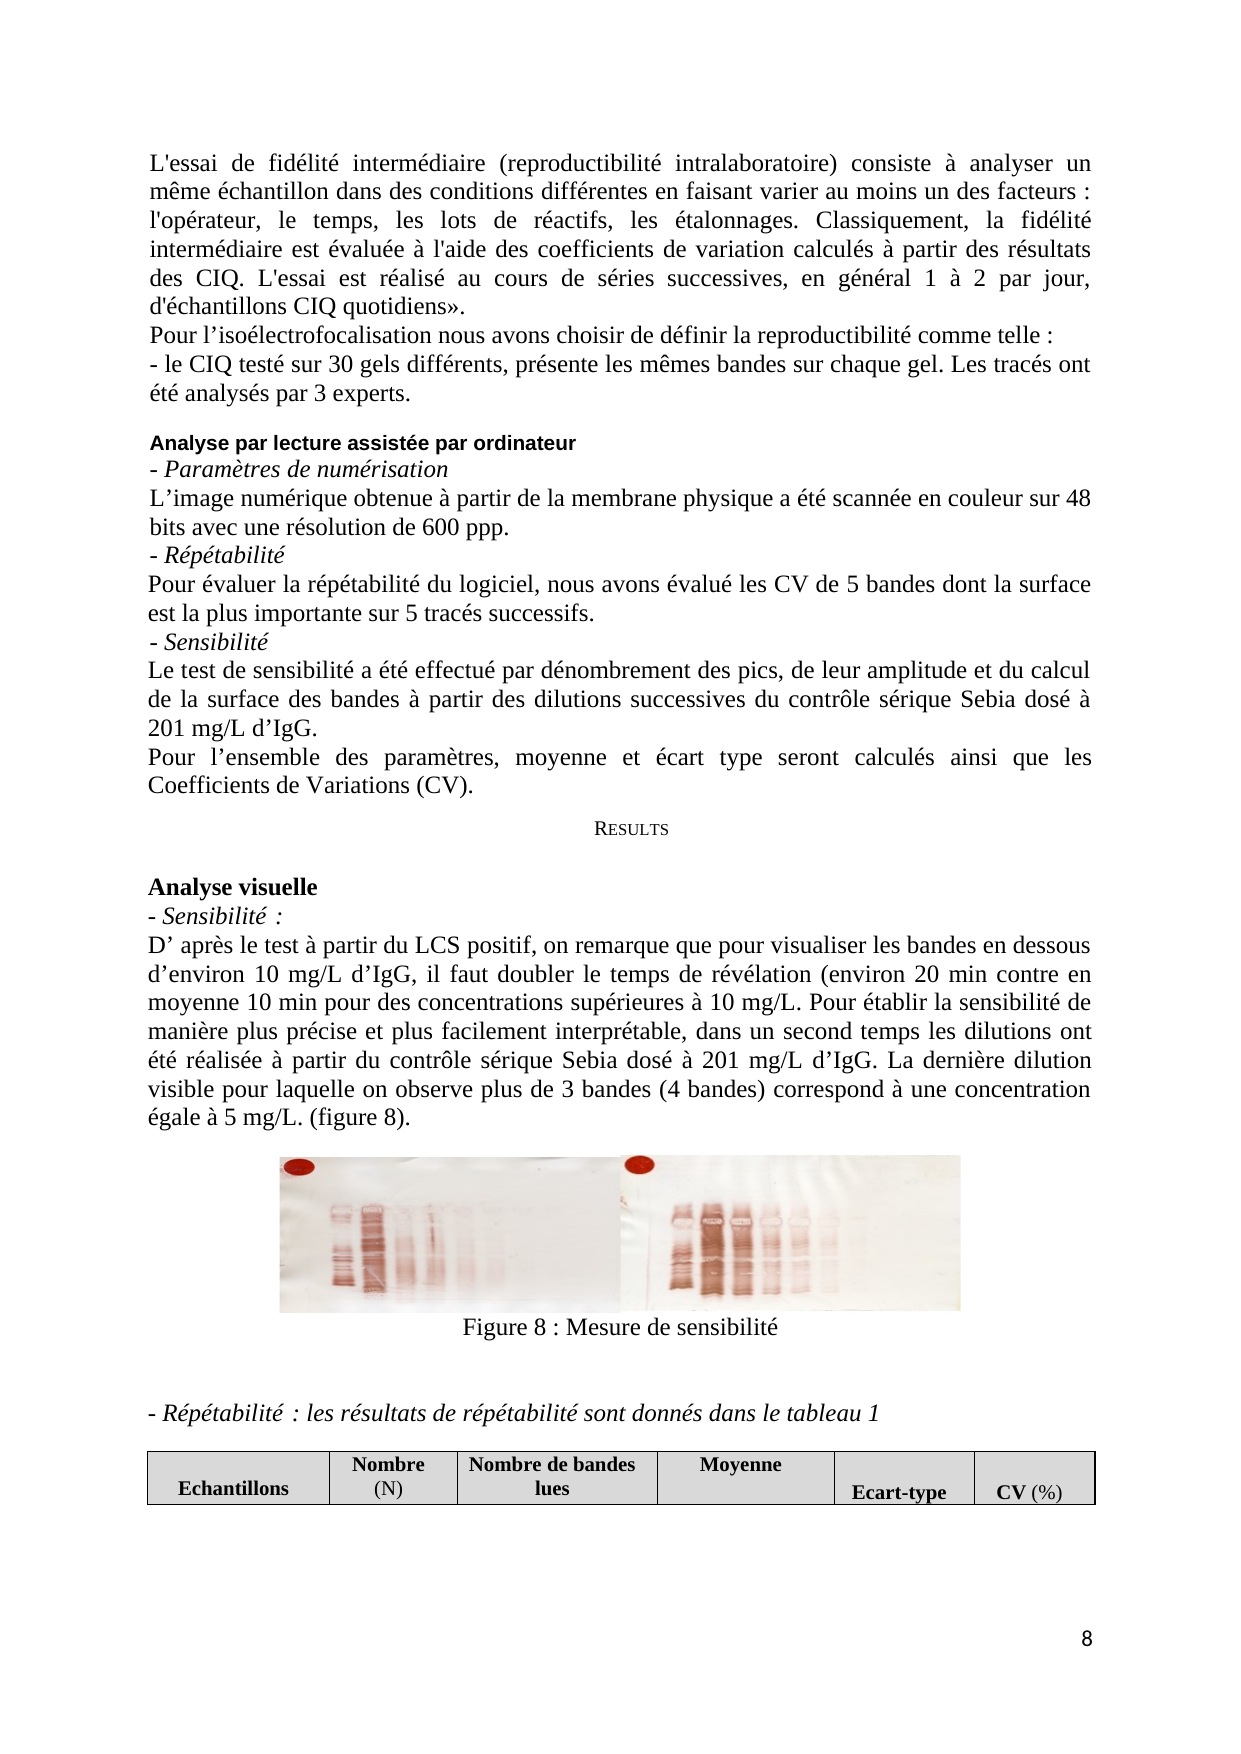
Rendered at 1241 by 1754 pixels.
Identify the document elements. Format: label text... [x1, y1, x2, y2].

text L’image numérique obtenue à partir de la membrane physique a été scannée en couleur sur 48 bits avec une résolution de 600 ppp. [149, 483, 1093, 541]
picture [279, 1155, 961, 1313]
text D’ après le test à partir du LCS positif, on remarque que pour visualiser les bandes en dessous d’environ 10 mg/L d’IgG, il faut doubler le temps de révélation (environ 20 min contre en moyenne 10 min pour des concentrations supérieures à 10 mg/L. Pour établir la sensibilité de manière plus précise et plus facilement interprétable, dans un second temps les dilutions ont été réalisée à partir du contrôle sérique Sebia dosé à 201 mg/L d’IgG. La dernière dilution visible pour laquelle on observe plus de 3 bandes (4 bandes) correspond à une concentration égale à 5 mg/L. (figure 8). [148, 930, 1093, 1131]
text - Répétabilité : les résultats de répétabilité sont donnés dans le tableau 1 [148, 1398, 1093, 1427]
table_header Nombre (N) [330, 1452, 457, 1504]
text Pour l’ensemble des paramètres, moyenne et écart type seront calculés ainsi que les Coefficients de Variations (CV). [148, 742, 1093, 799]
text Analyse par lecture assistée par ordinateur [149, 430, 1093, 454]
table_header Nombre de bandes lues [458, 1452, 657, 1504]
text - Sensibilité : [148, 901, 1093, 930]
text Analyse visuelle [148, 872, 1093, 901]
table_header CV (%) [975, 1452, 1094, 1504]
text Pour l’isoélectrofocalisation nous avons choisir de définir la reproductibilité comme telle : [149, 320, 1093, 349]
text - Répétabilité [149, 541, 1093, 569]
text Pour évaluer la répétabilité du logiciel, nous avons évalué les CV de 5 bandes dont la surface est la plus importante sur 5 tracés successifs. [148, 569, 1093, 627]
text Results [148, 816, 1093, 840]
text - le CIQ testé sur 30 gels différents, présente les mêmes bandes sur chaque gel. Les tracés ont été analysés par 3 experts. [149, 349, 1093, 406]
table_header Moyenne [658, 1452, 834, 1504]
text - Sensibilité [149, 627, 1093, 656]
text - Paramètres de numérisation [149, 454, 1093, 483]
table_header Ecart-type [835, 1452, 974, 1504]
text L'essai de fidélité intermédiaire (reproductibilité intralaboratoire) consiste à analyser un même échantillon dans des conditions différentes en faisant varier au moins un des facteurs : l'opérateur, le temps, les lots de réactifs, les étalonnages. Classiquement, la fidélité intermédiaire est évaluée à l'aide des coefficients de variation calculés à partir des résultats des CIQ. L'essai est réalisé au cours de séries successives, en général 1 à 2 par jour, d'échantillons CIQ quotidiens». [149, 148, 1093, 320]
text Figure 8 : Mesure de sensibilité [148, 1312, 1093, 1341]
table_header Echantillons [148, 1452, 329, 1504]
text Le test de sensibilité a été effectué par dénombrement des pics, de leur amplitude et du calcul de la surface des bandes à partir des dilutions successives du contrôle sérique Sebia dosé à 201 mg/L d’IgG. [148, 656, 1093, 742]
